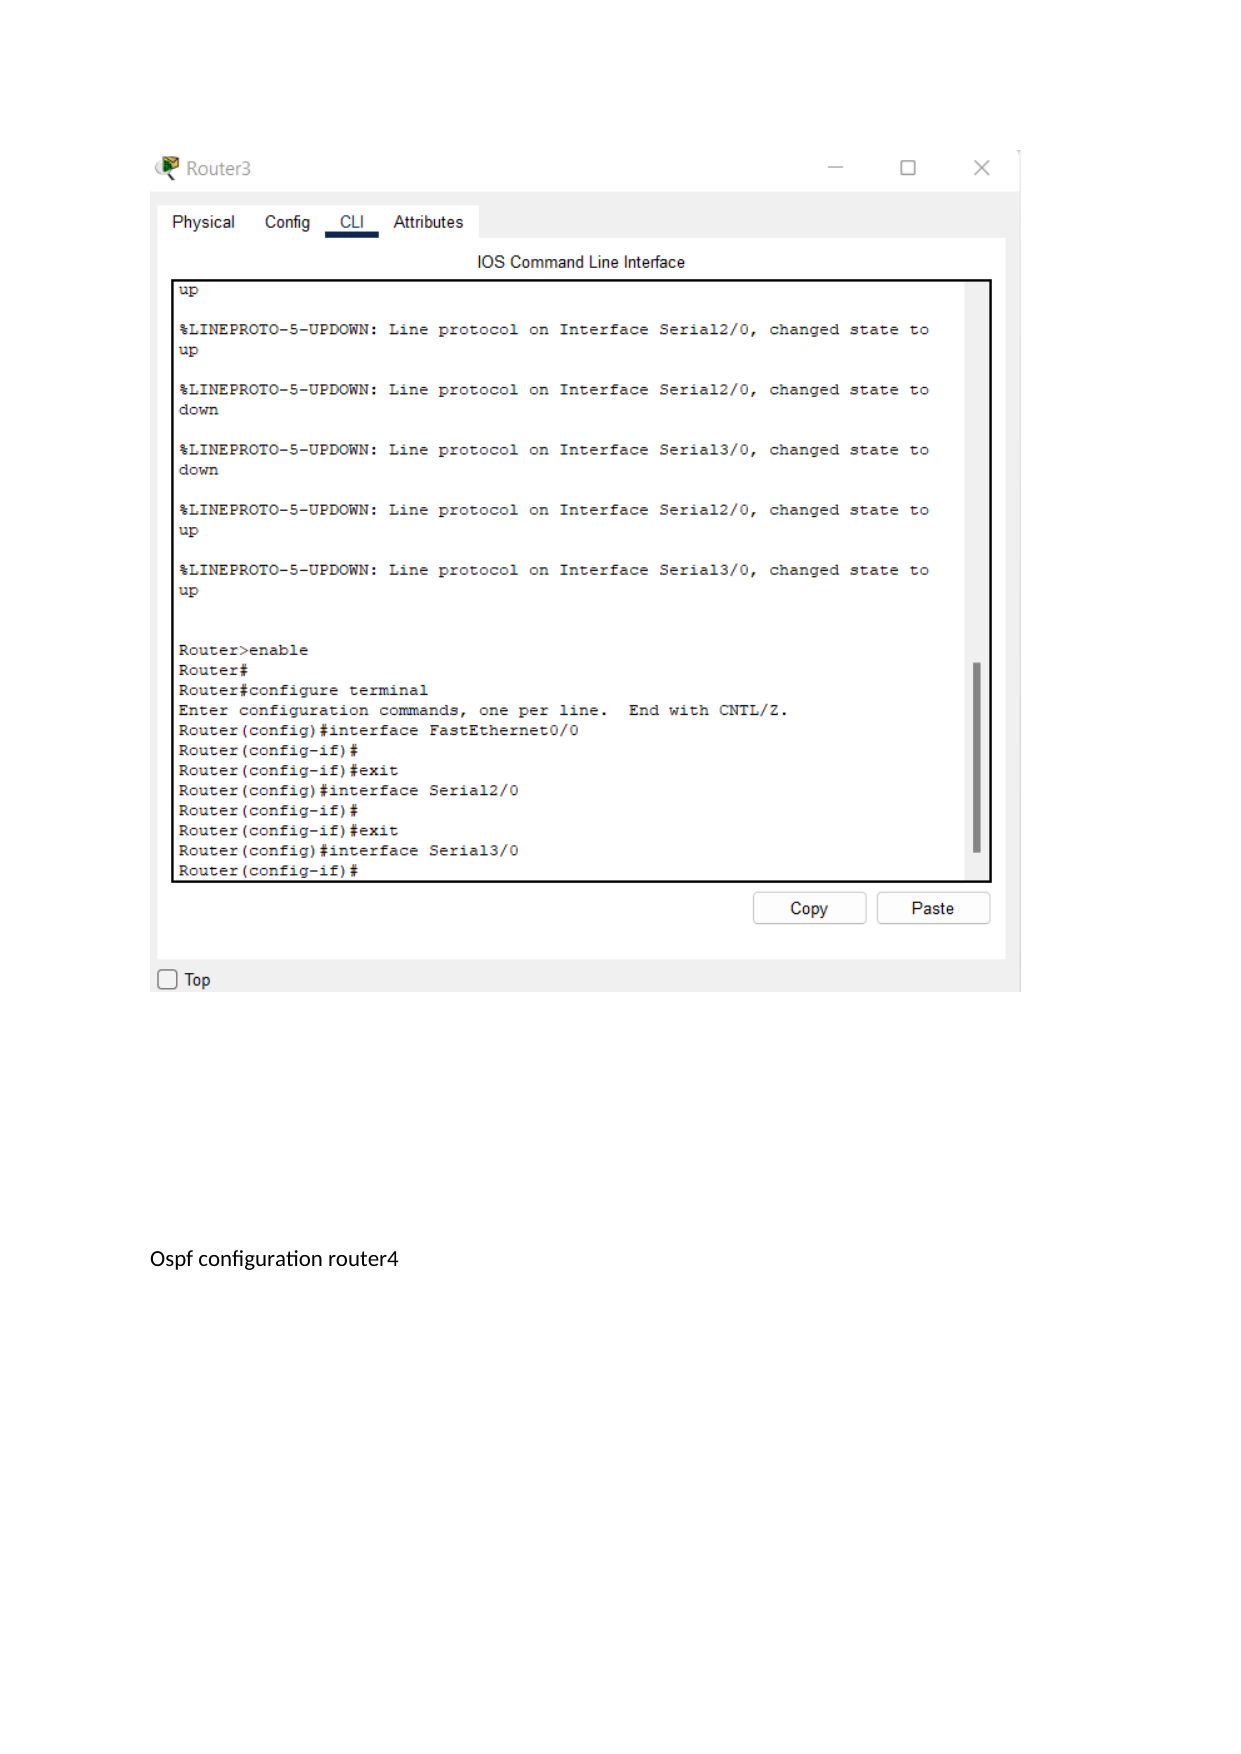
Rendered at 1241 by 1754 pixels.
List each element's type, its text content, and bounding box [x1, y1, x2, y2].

picture [150, 150, 1022, 992]
text Ospf configuration router4 [150, 1244, 1090, 1272]
